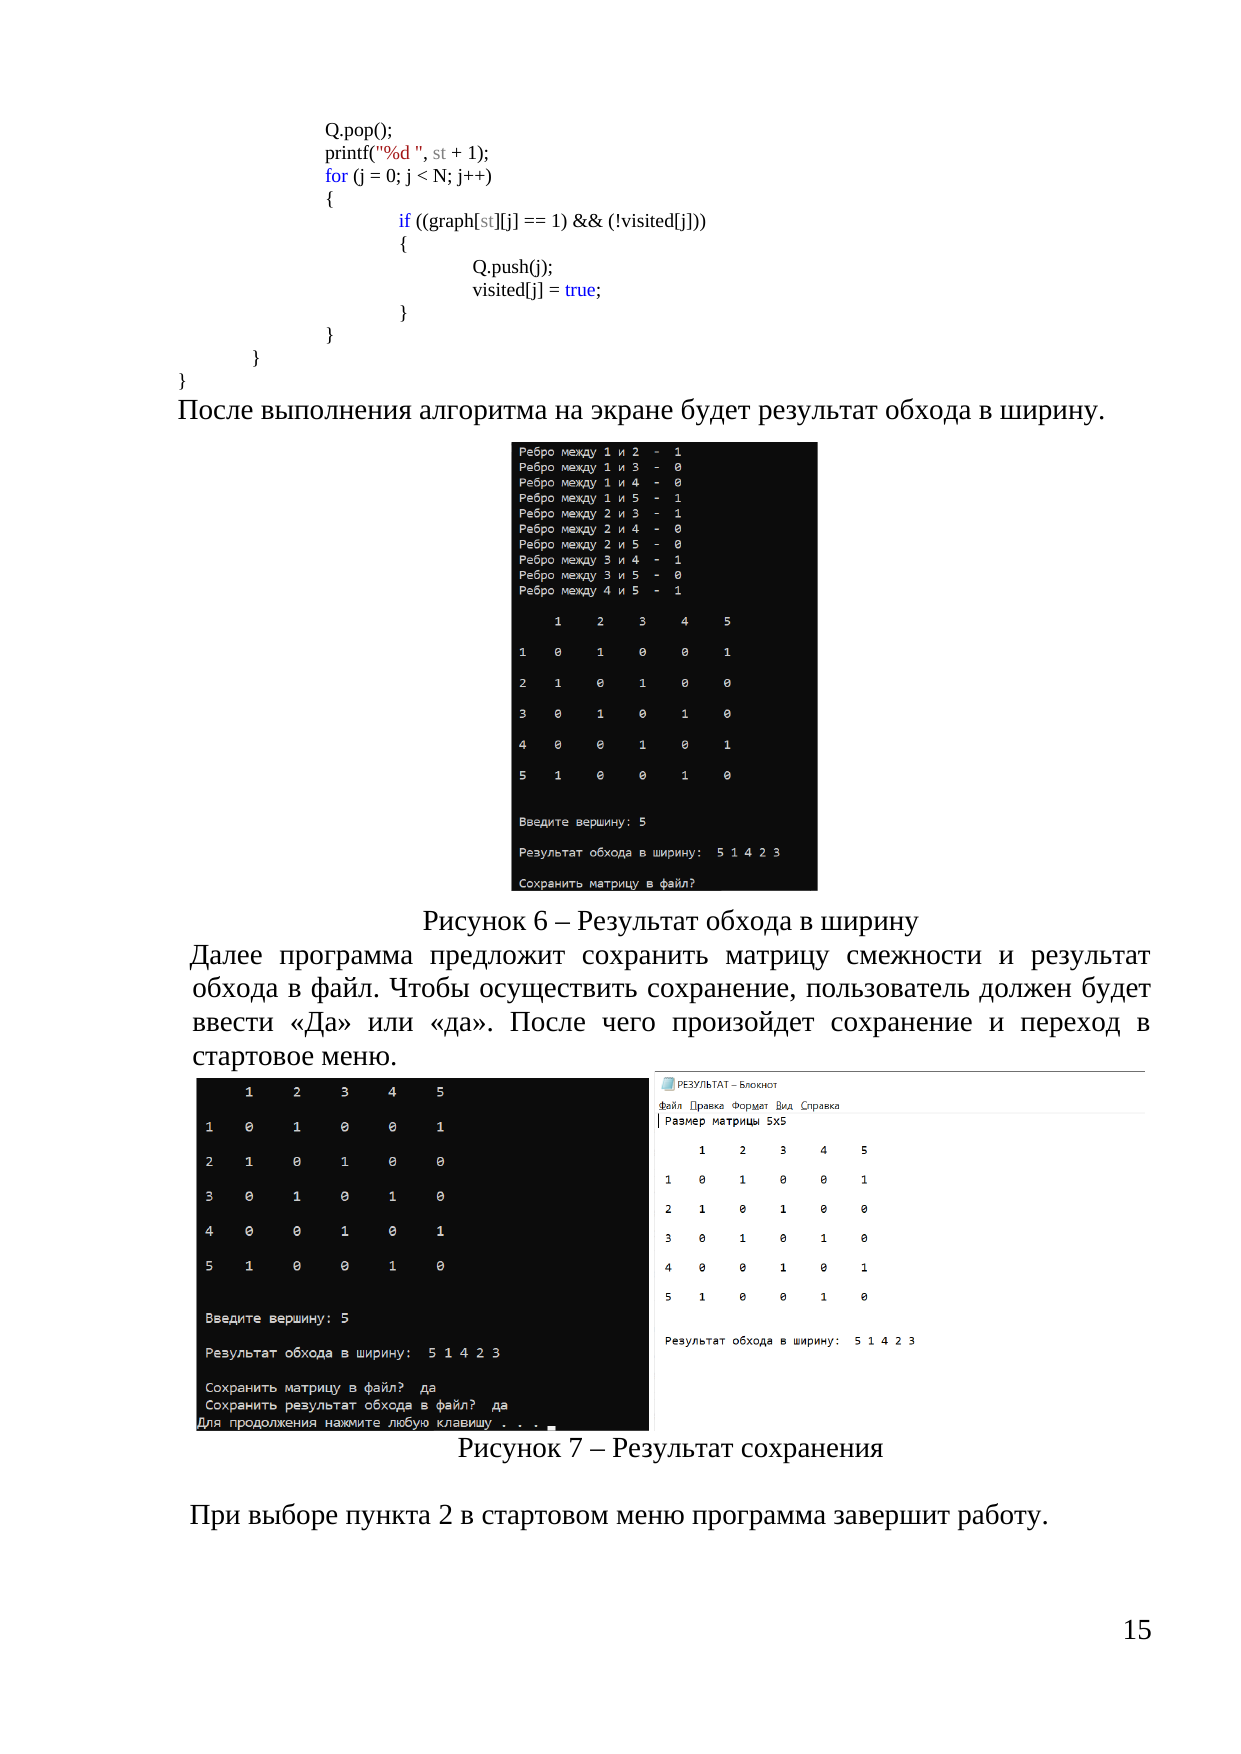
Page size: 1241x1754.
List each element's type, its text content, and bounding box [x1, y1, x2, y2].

text Рисунок 7 – Результат сохранения [189, 1430, 1152, 1464]
picture [511, 442, 818, 891]
text } [177, 323, 1152, 346]
text После выполнения алгоритма на экране будет результат обхода в ширину. [177, 392, 1152, 425]
text { [177, 232, 1152, 255]
text При выборе пункта 2 в стартовом меню программа завершит работу. [189, 1497, 1152, 1531]
text if ((graph[st][j] == 1) && (!visited[j])) [177, 209, 1152, 232]
text Рисунок 6 – Результат обхода в ширину [189, 903, 1152, 937]
text } [177, 301, 1152, 323]
text } [177, 369, 1152, 392]
text Q.pop(); [177, 118, 1152, 141]
text Далее программа предложит сохранить матрицу смежности и результат обхода в файл. Чтобы осуществить сохранение, пользователь должен будет ввести «Да» или «да». После чего произойдет сохранение и переход в стартовое меню. [189, 937, 1152, 1071]
picture [196, 1078, 649, 1431]
text Q.push(j); [177, 255, 1152, 278]
text visited[j] = true; [177, 278, 1152, 301]
text printf("%d ", st + 1); [177, 141, 1152, 164]
text { [177, 187, 1152, 209]
text for (j = 0; j < N; j++) [177, 164, 1152, 187]
text } [177, 346, 1152, 369]
picture [654, 1071, 1145, 1431]
